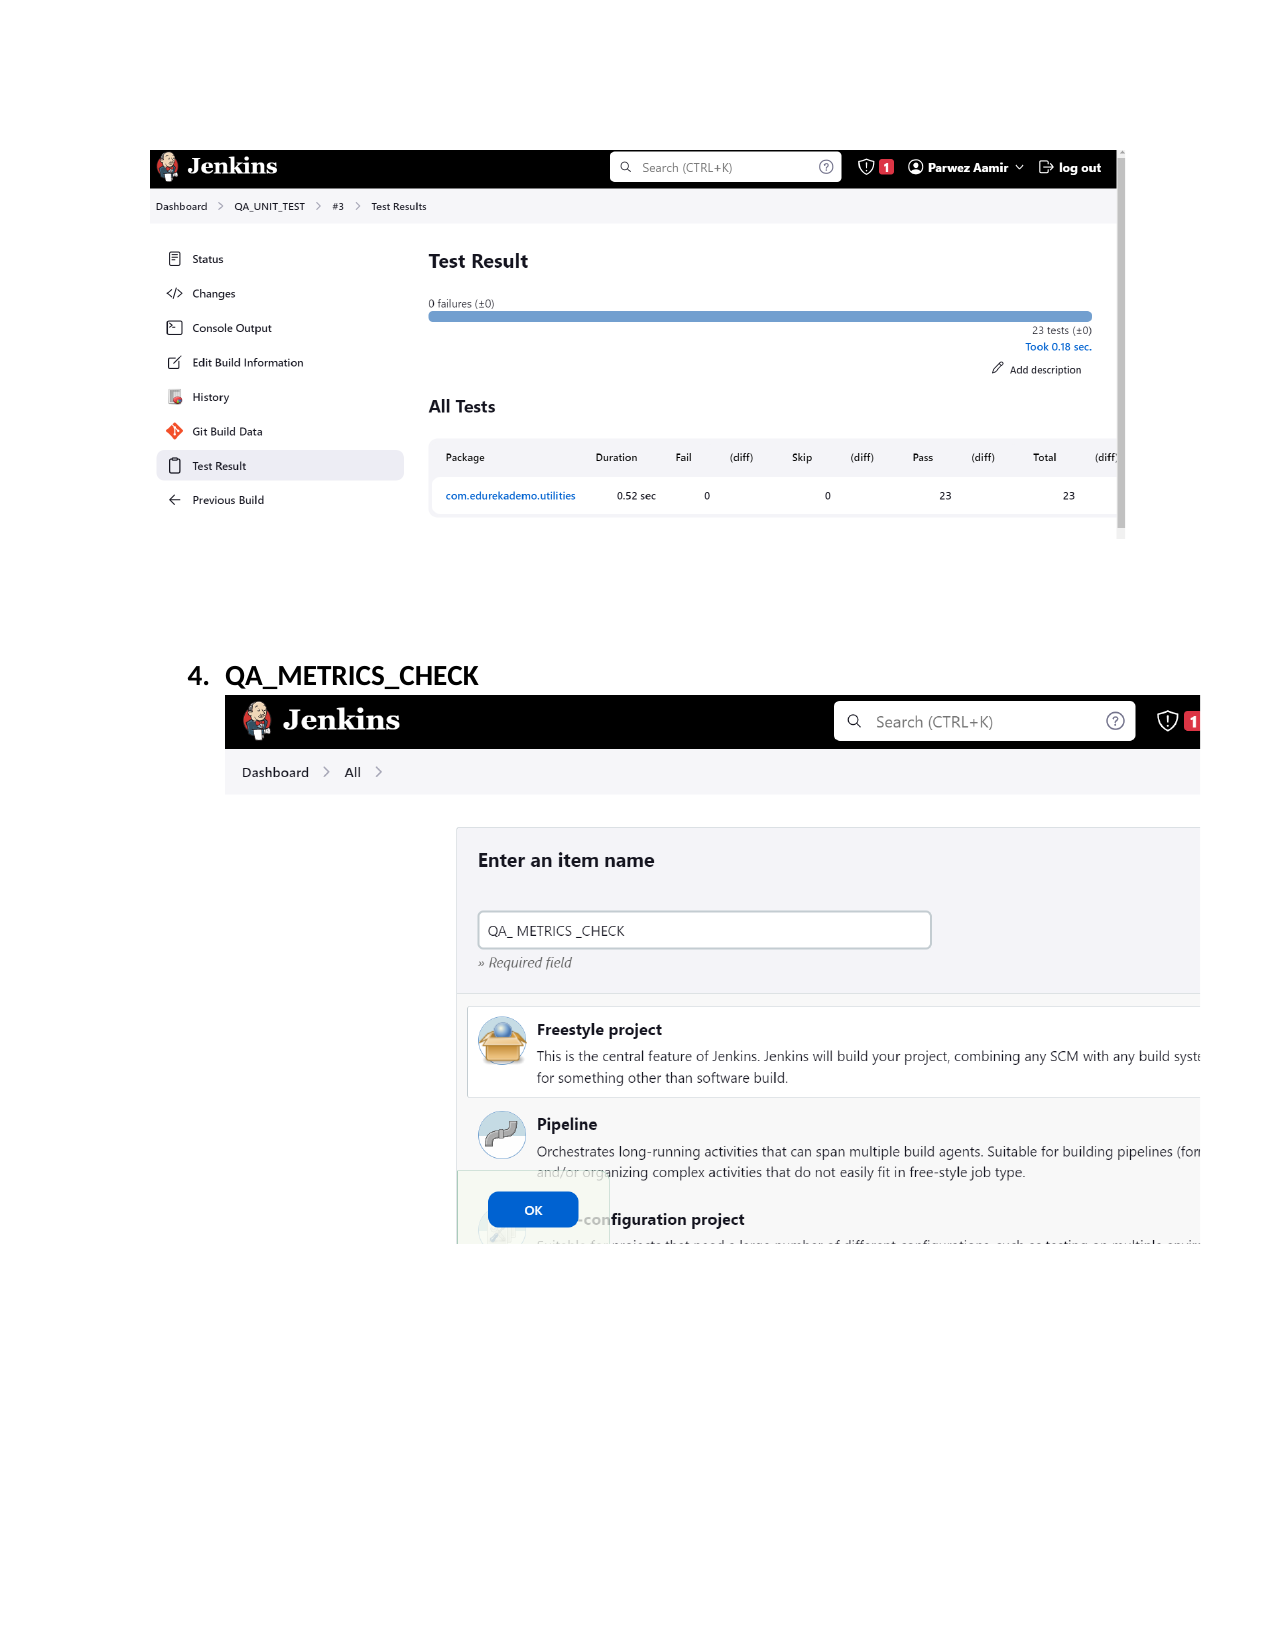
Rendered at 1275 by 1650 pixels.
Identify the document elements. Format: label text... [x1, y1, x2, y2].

list QA_METRICS_CHECK [187, 657, 1125, 693]
picture [150, 150, 1125, 539]
picture [225, 695, 1200, 1244]
